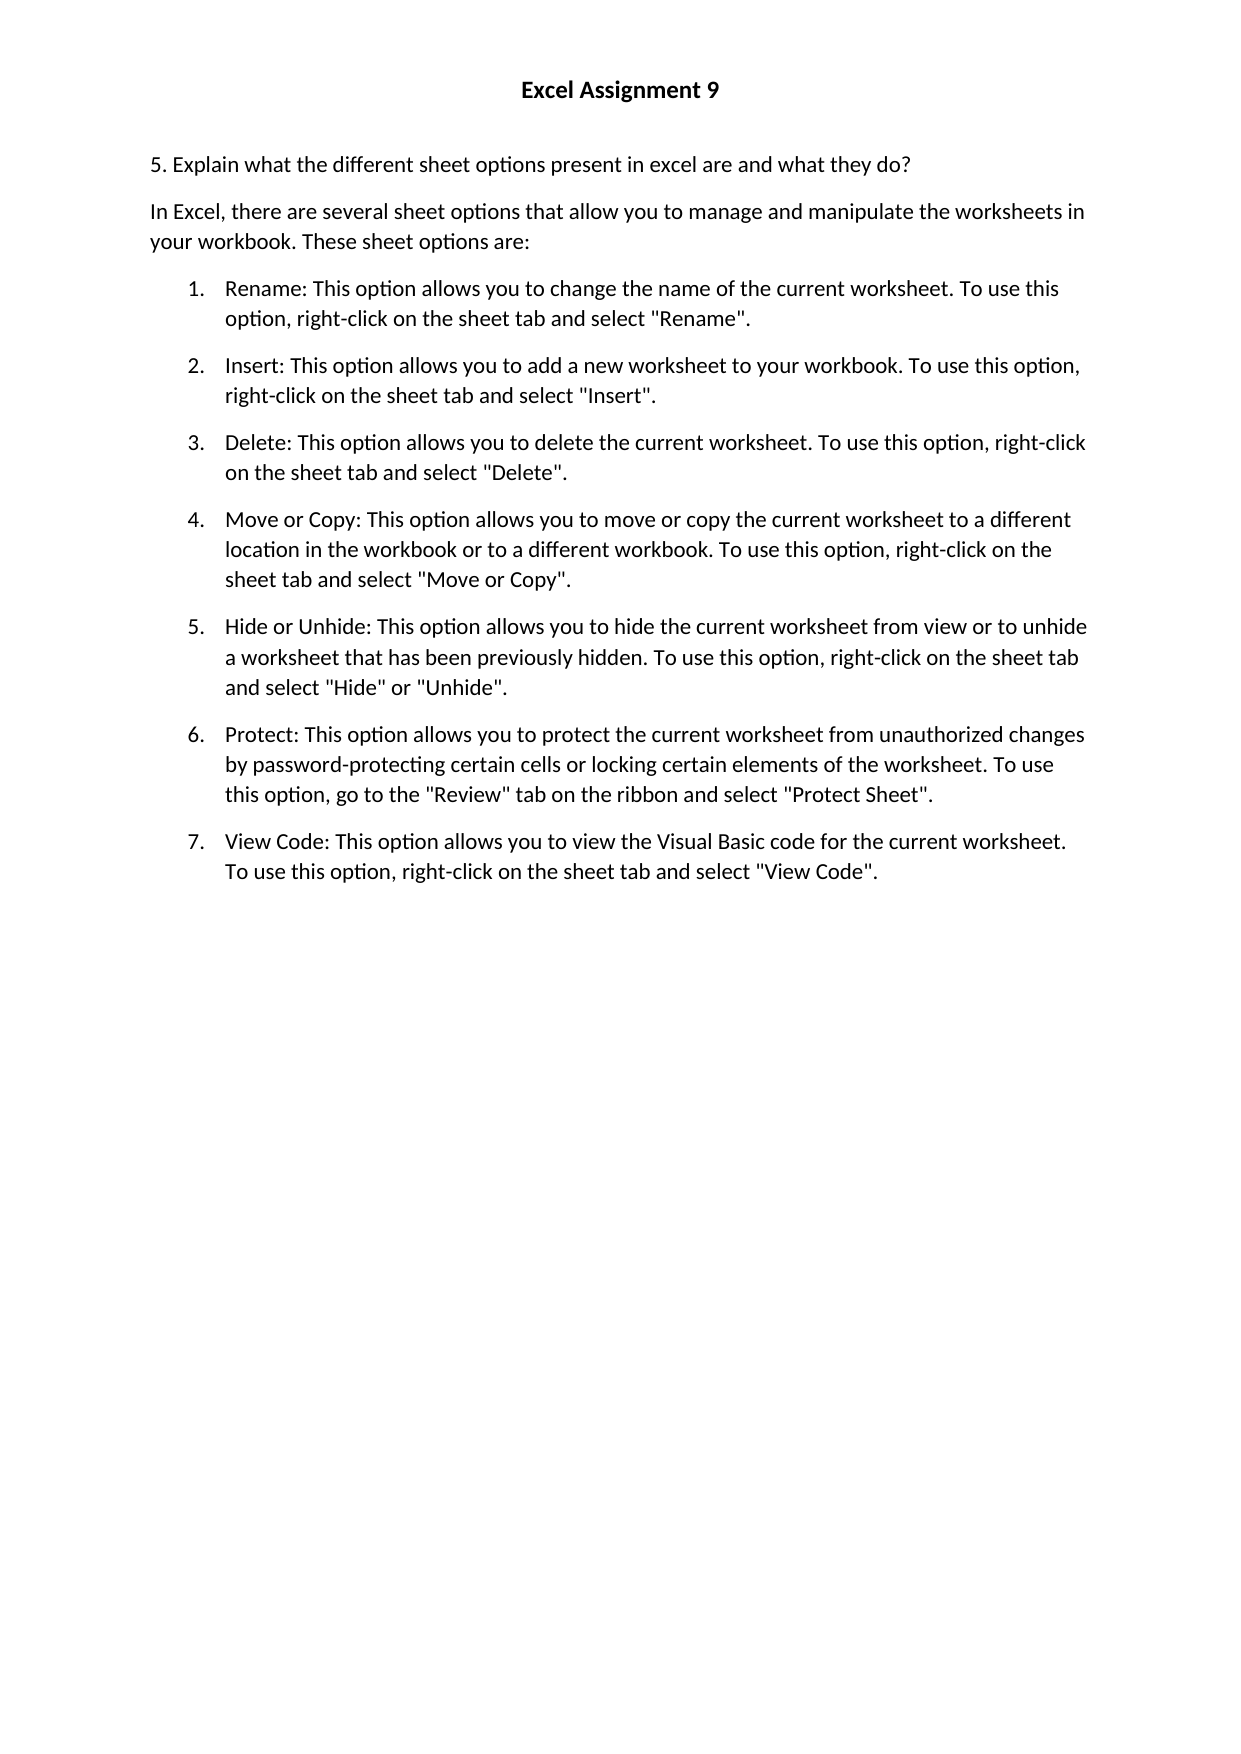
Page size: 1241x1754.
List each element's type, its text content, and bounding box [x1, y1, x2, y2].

list Insert: This option allows you to add a new worksheet to your workbook. To use this option, right-click on the sheet tab and select "Insert". [187, 351, 1090, 409]
list Hide or Unhide: This option allows you to hide the current worksheet from view or to unhide a worksheet that has been previously hidden. To use this option, right-click on the sheet tab and select "Hide" or "Unhide". [187, 612, 1090, 701]
list View Code: This option allows you to view the Visual Basic code for the current worksheet. To use this option, right-click on the sheet tab and select "View Code". [187, 827, 1090, 885]
list Move or Copy: This option allows you to move or copy the current worksheet to a different location in the workbook or to a different workbook. To use this option, right-click on the sheet tab and select "Move or Copy". [187, 505, 1090, 594]
list Rename: This option allows you to change the name of the current worksheet. To use this option, right-click on the sheet tab and select "Rename". [187, 274, 1090, 332]
list Protect: This option allows you to protect the current worksheet from unauthorized changes by password-protecting certain cells or locking certain elements of the worksheet. To use this option, go to the "Review" tab on the ribbon and select "Protect Sheet". [187, 720, 1090, 808]
list Delete: This option allows you to delete the current worksheet. To use this option, right-click on the sheet tab and select "Delete". [187, 428, 1090, 486]
text In Excel, there are several sheet options that allow you to manage and manipulate the worksheets in your workbook. These sheet options are: [150, 197, 1090, 255]
text 5. Explain what the different sheet options present in excel are and what they do? [150, 150, 1090, 178]
